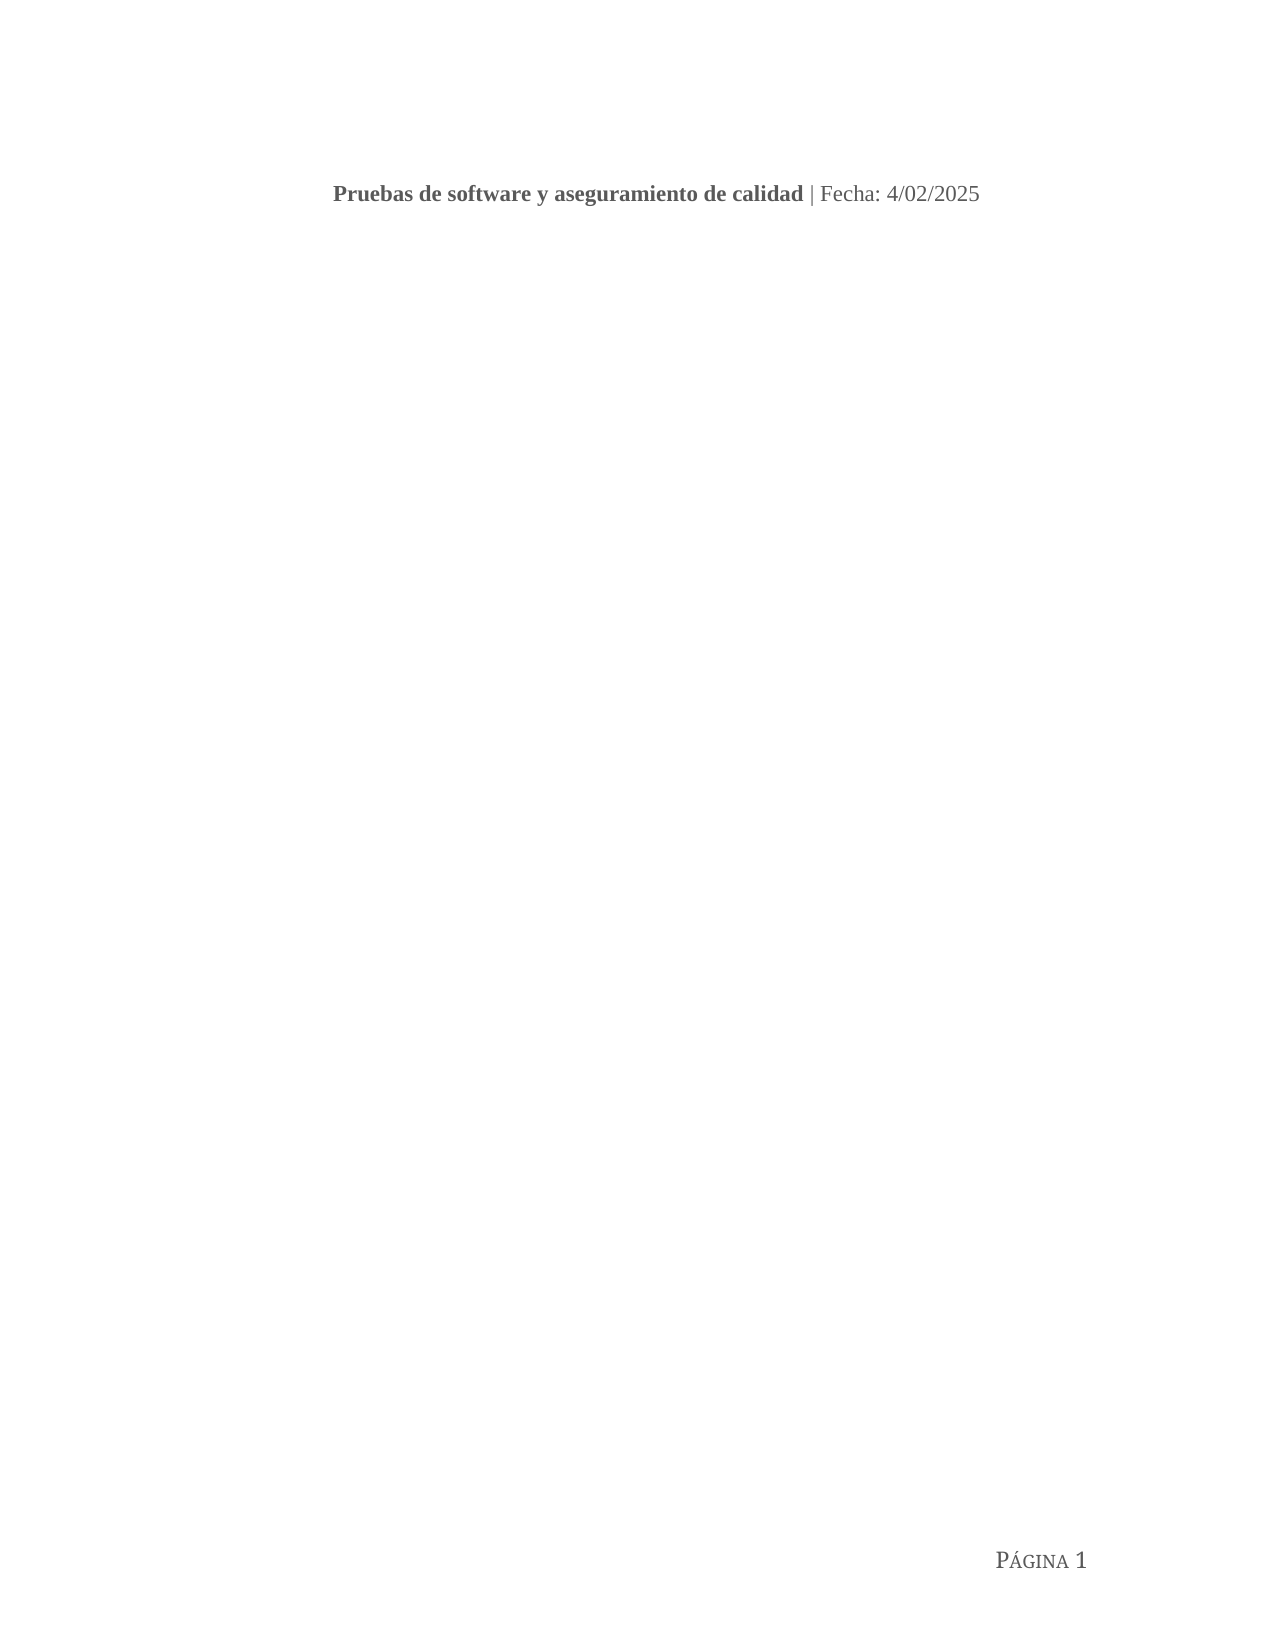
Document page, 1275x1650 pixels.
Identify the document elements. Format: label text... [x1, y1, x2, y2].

text Pruebas de software y aseguramiento de calidad | Fecha: 4/02/2025Objetivo [225, 180, 1087, 206]
